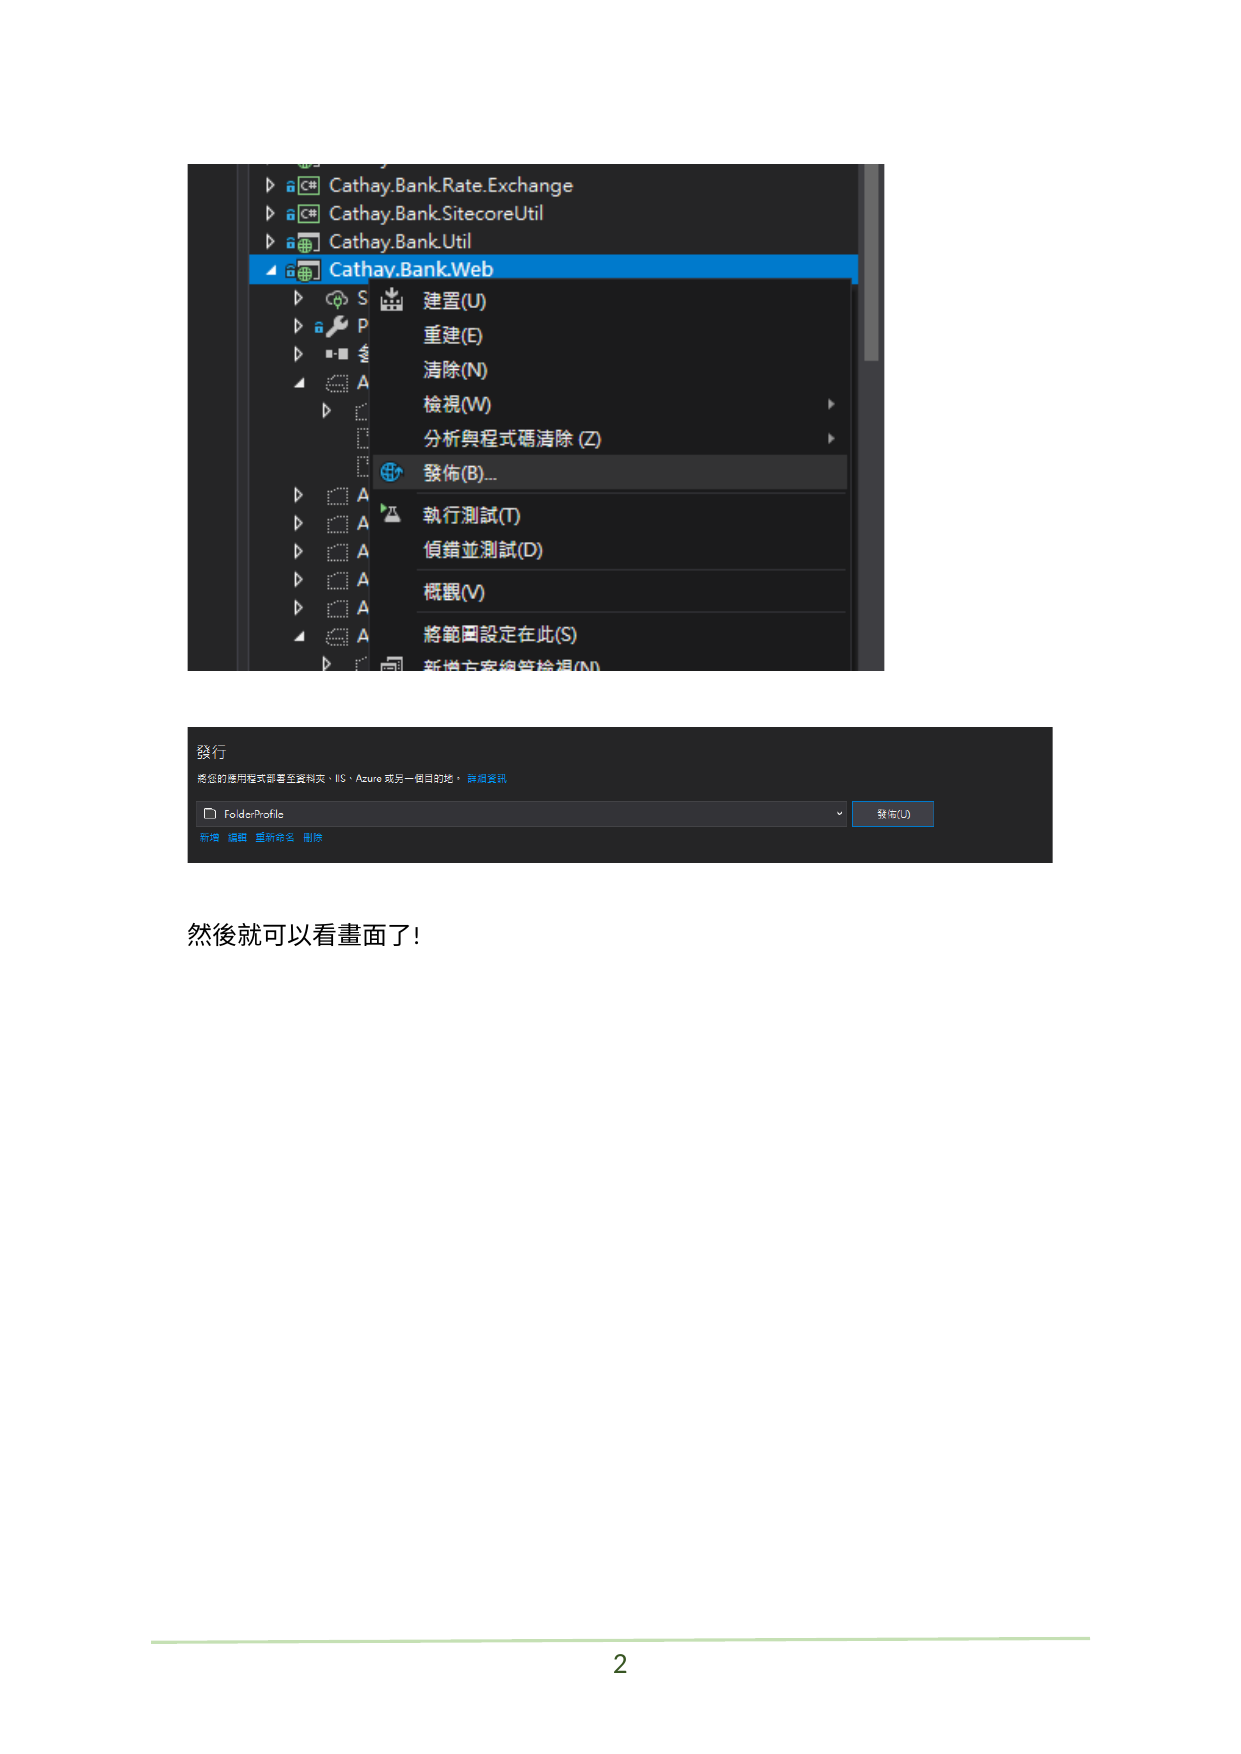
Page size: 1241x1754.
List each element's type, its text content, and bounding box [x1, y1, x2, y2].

picture [187, 727, 1053, 863]
text 然後就可以看畫面了! [187, 914, 1053, 952]
picture [187, 164, 885, 671]
